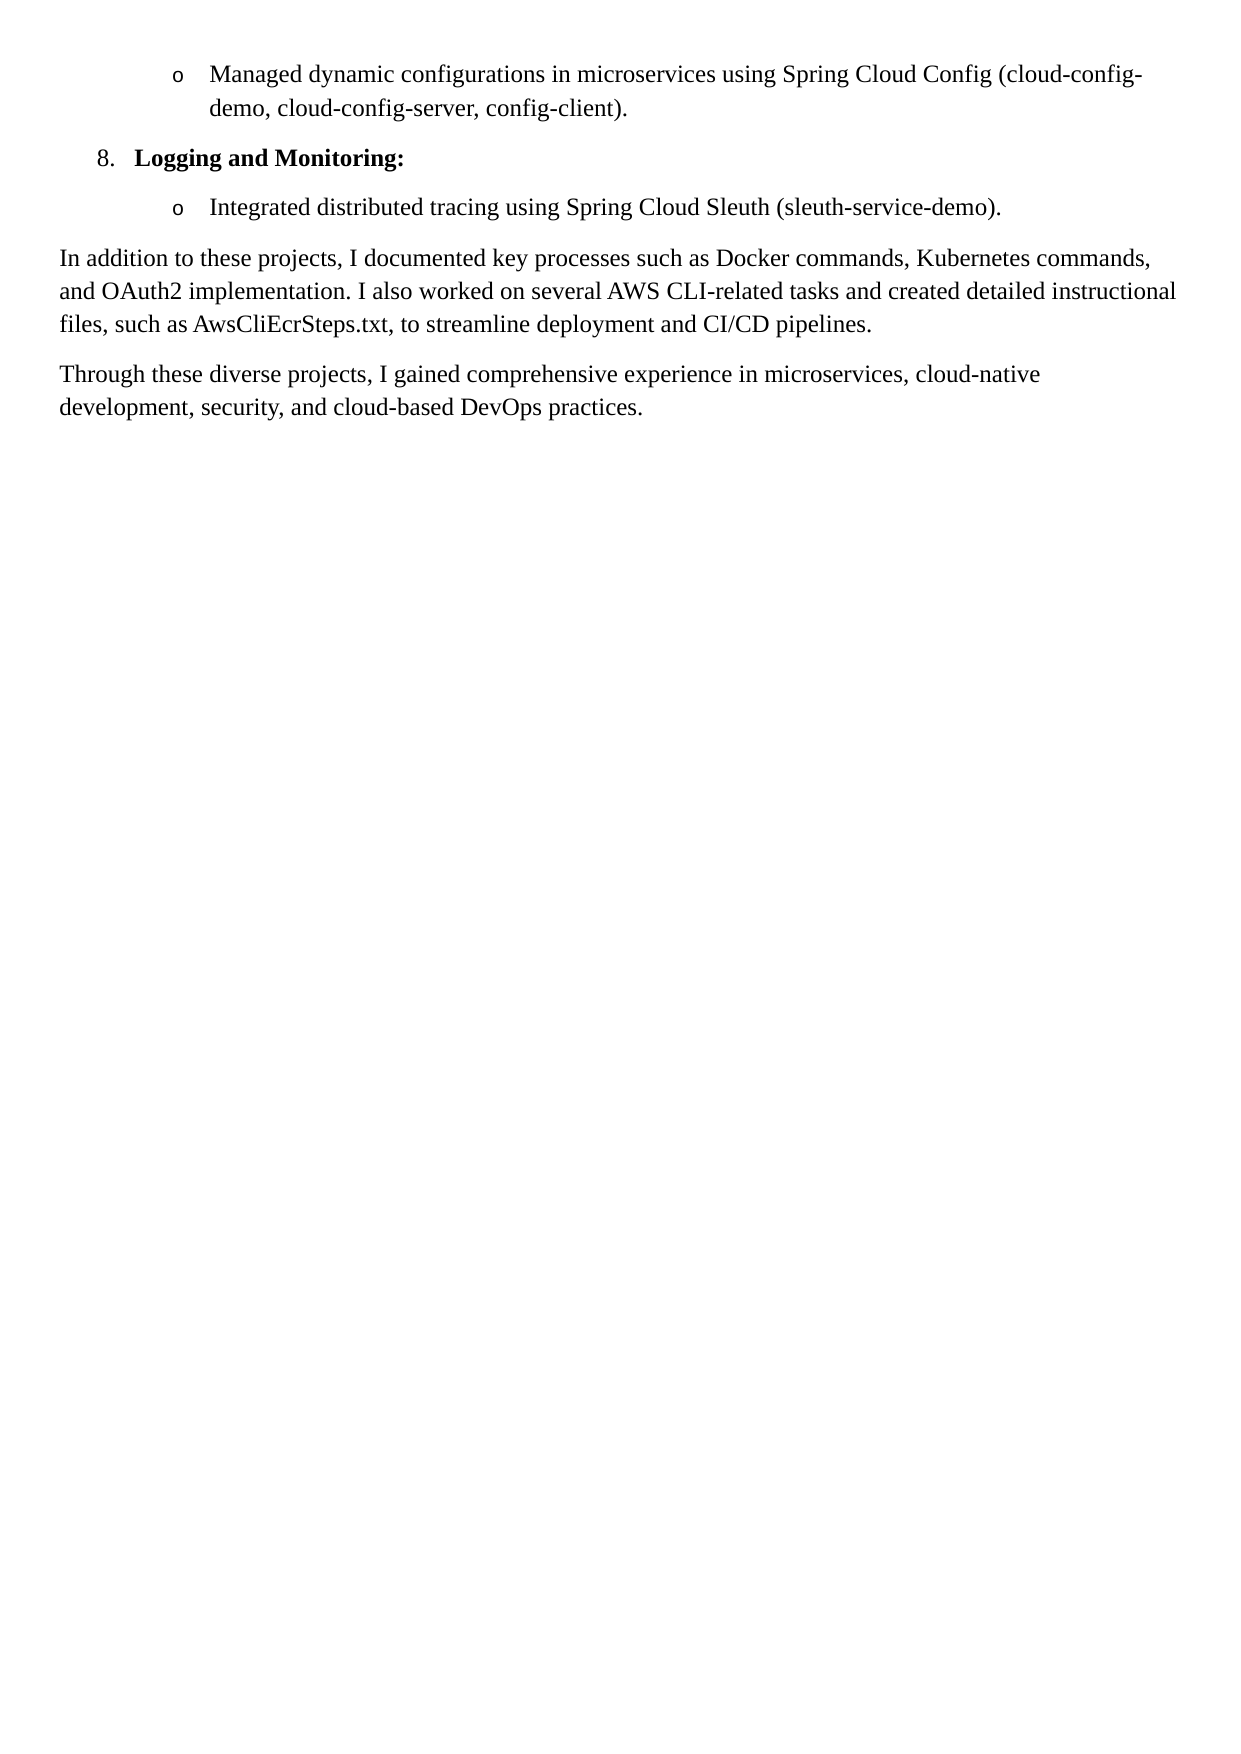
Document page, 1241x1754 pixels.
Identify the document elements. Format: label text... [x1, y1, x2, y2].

list Integrated distributed tracing using Spring Cloud Sleuth (sleuth-service-demo). [172, 192, 1181, 222]
text Through these diverse projects, I gained comprehensive experience in microservices, cloud-native development, security, and cloud-based DevOps practices. [59, 359, 1181, 420]
list Managed dynamic configurations in microservices using Spring Cloud Config (cloud-config-demo, cloud-config-server, config-client). [172, 59, 1181, 122]
text In addition to these projects, I documented key processes such as Docker commands, Kubernetes commands, and OAuth2 implementation. I also worked on several AWS CLI-related tasks and created detailed instructional files, such as AwsCliEcrSteps.txt, to streamline deployment and CI/CD pipelines. [59, 243, 1181, 338]
list Logging and Monitoring: [97, 143, 1181, 171]
